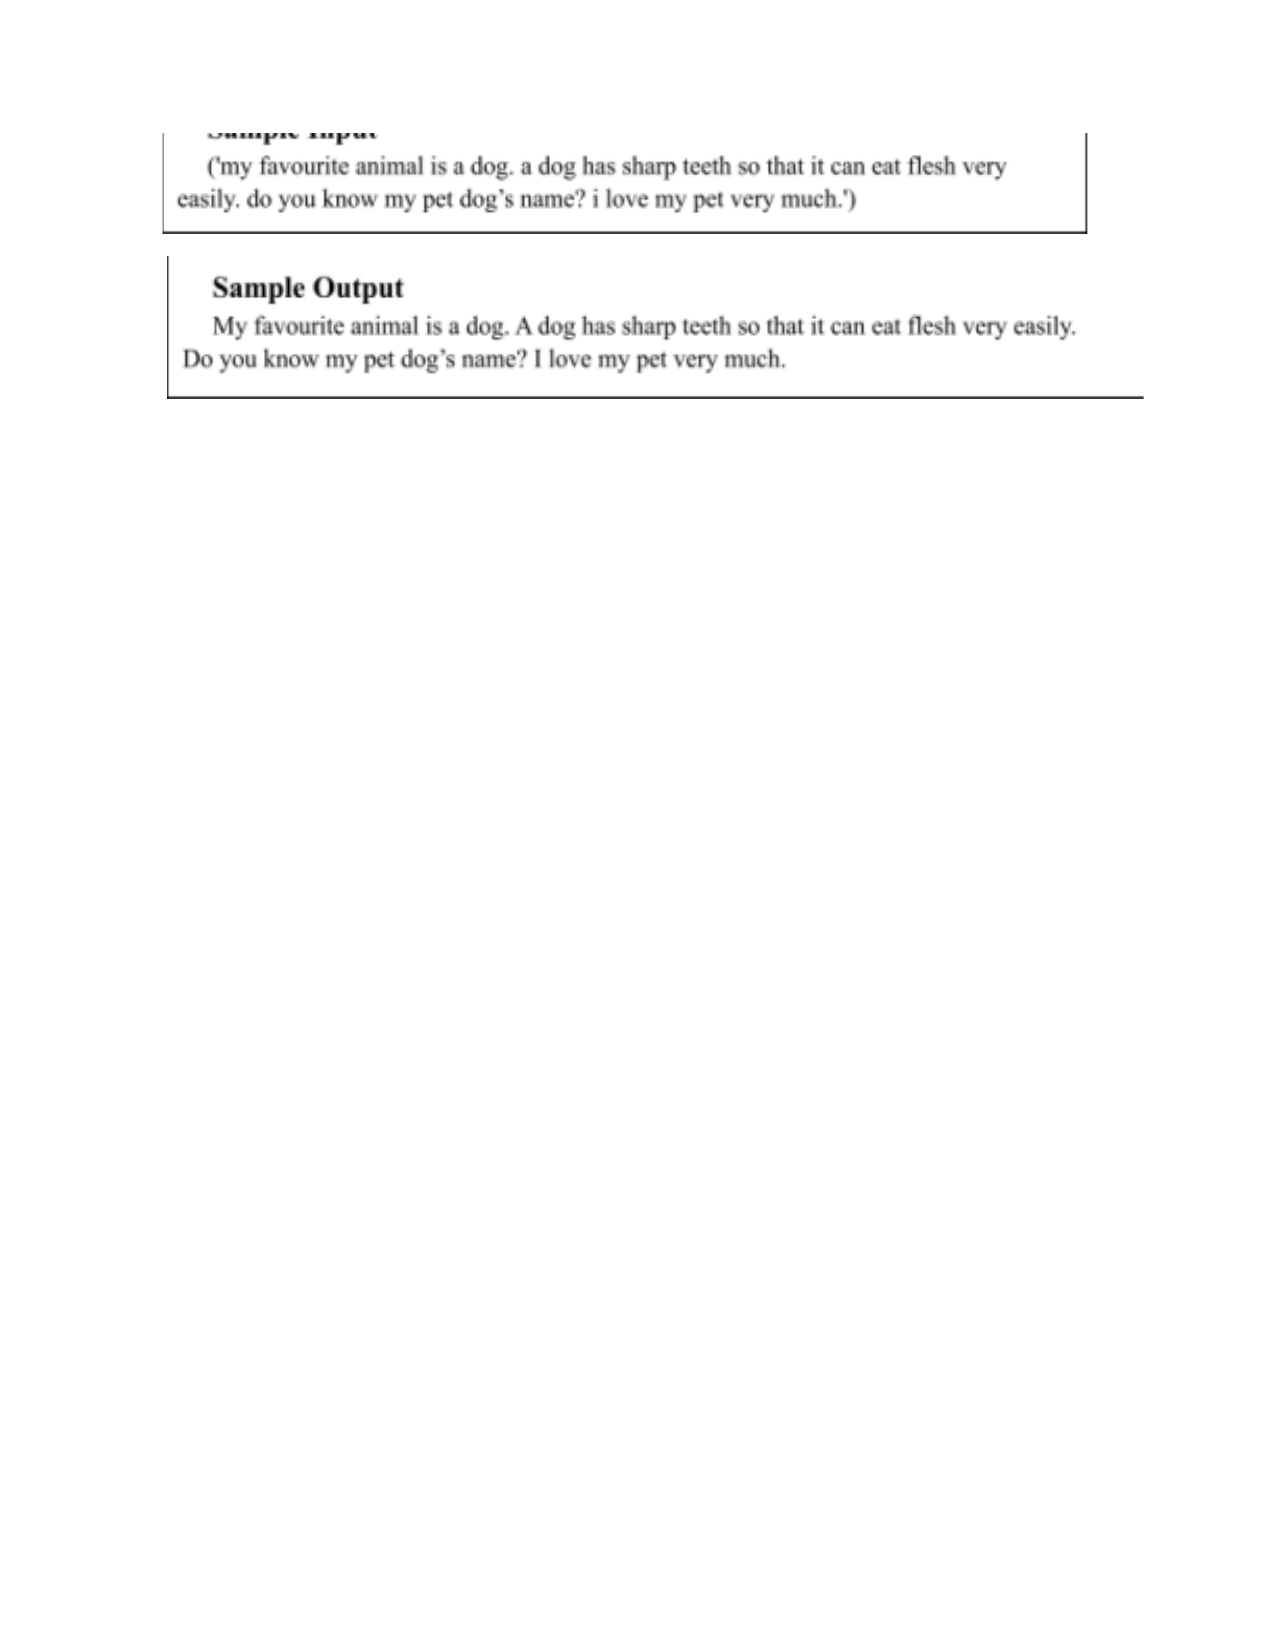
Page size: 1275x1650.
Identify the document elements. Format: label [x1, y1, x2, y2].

picture [167, 256, 1144, 399]
picture [162, 133, 1088, 234]
